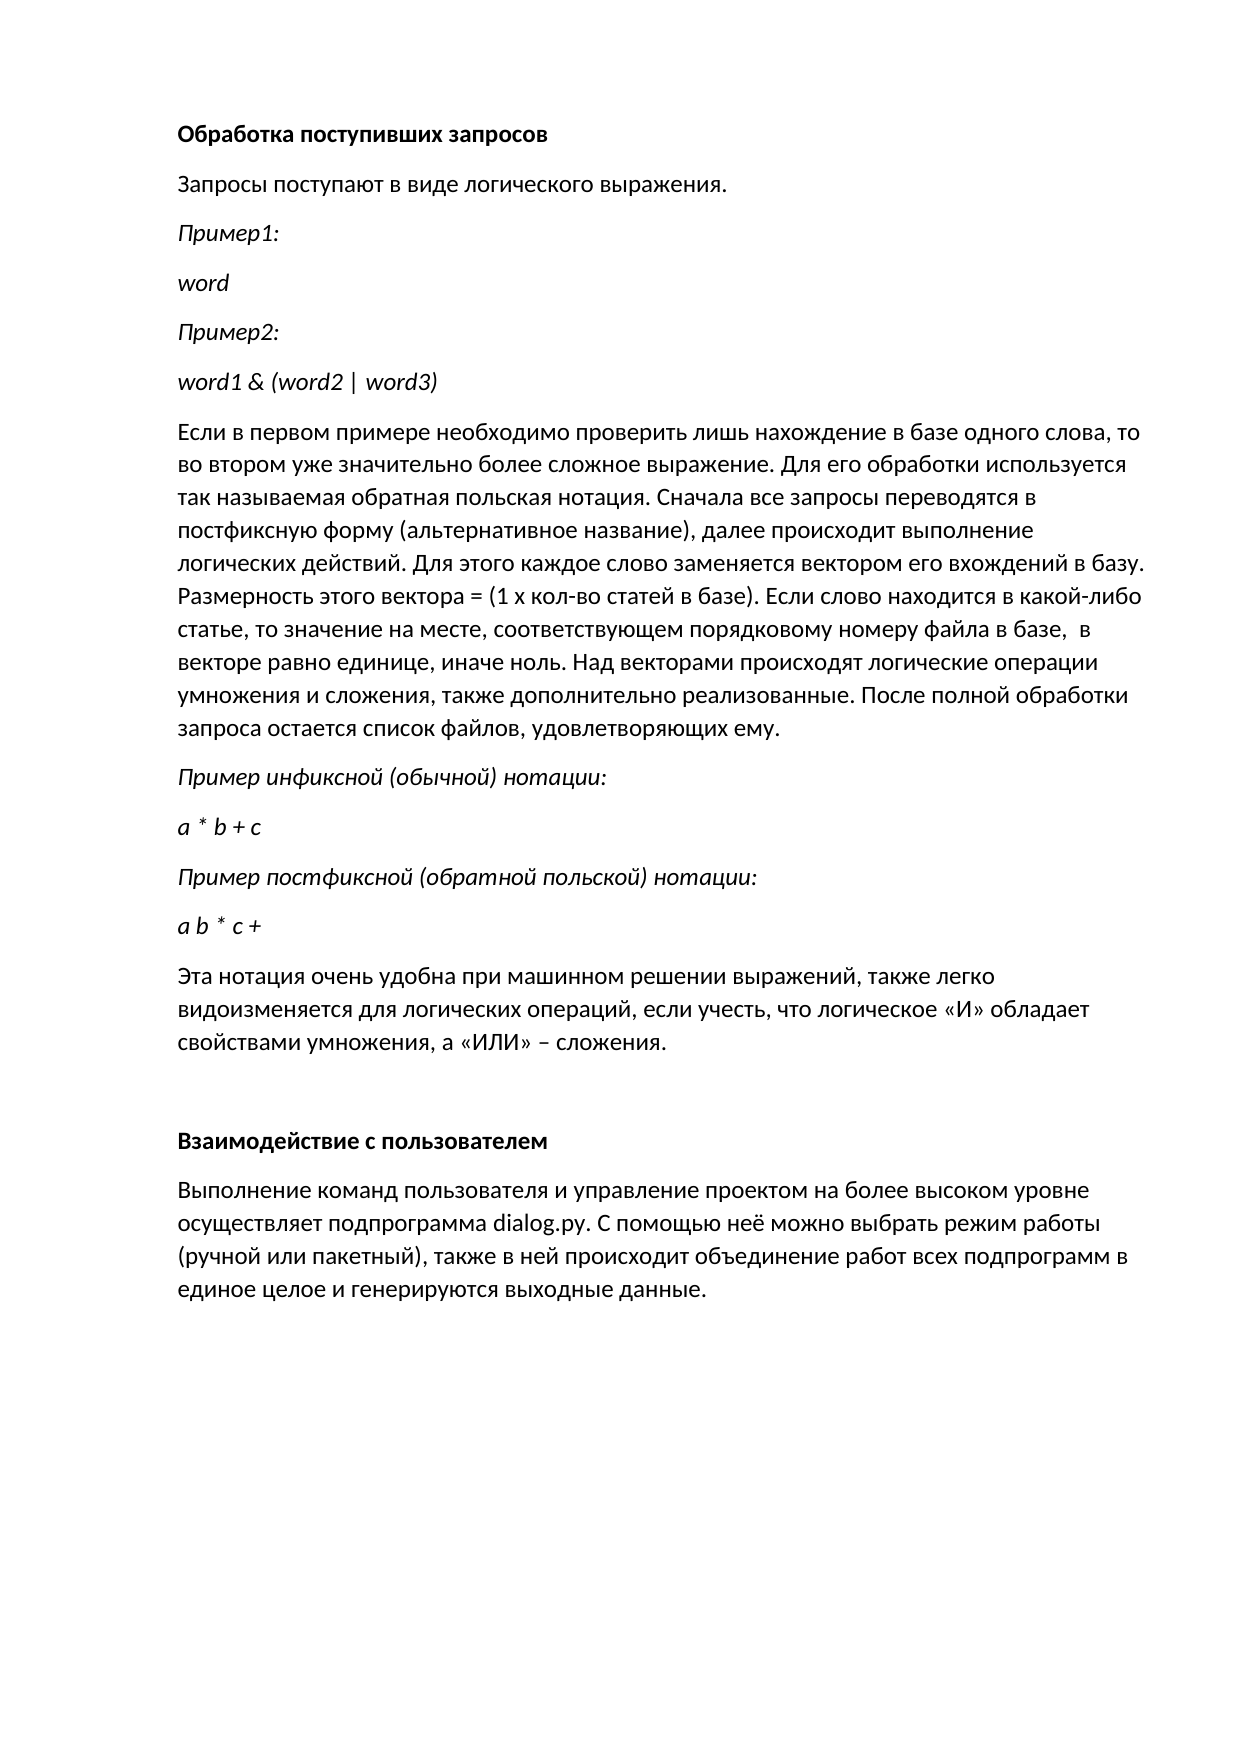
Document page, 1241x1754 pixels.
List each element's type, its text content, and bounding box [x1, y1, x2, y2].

text a * b + c [177, 811, 1152, 842]
text Пример постфиксной (обратной польской) нотации: [177, 861, 1152, 891]
text Если в первом примере необходимо проверить лишь нахождение в базе одного слова, то во втором уже значительно более сложное выражение. Для его обработки используется так называемая обратная польская нотация. Сначала все запросы переводятся в постфиксную форму (альтернативное название), далее происходит выполнение логических действий. Для этого каждое слово заменяется вектором его вхождений в базу. Размерность этого вектора = (1 х кол-во статей в базе). Если слово находится в какой-либо статье, то значение на месте, соответствующем порядковому номеру файла в базе, в векторе равно единице, иначе ноль. Над векторами происходят логические операции умножения и сложения, также дополнительно реализованные. После полной обработки запроса остается список файлов, удовлетворяющих ему. [177, 416, 1152, 742]
text Запросы поступают в виде логического выражения. [177, 168, 1152, 198]
text Выполнение команд пользователя и управление проектом на более высоком уровне осуществляет подпрограмма dialog.py. С помощью неё можно выбрать режим работы (ручной или пакетный), также в ней происходит объединение работ всех подпрограмм в единое целое и генерируются выходные данные. [177, 1174, 1152, 1304]
text word [177, 267, 1152, 297]
text Обработка поступивших запросов [177, 118, 1152, 149]
text Взаимодействие с пользователем [177, 1125, 1152, 1155]
text a b * c + [177, 910, 1152, 941]
text Эта нотация очень удобна при машинном решении выражений, также легко видоизменяется для логических операций, если учесть, что логическое «И» обладает свойствами умножения, а «ИЛИ» – сложения. [177, 960, 1152, 1056]
text Пример2: [177, 316, 1152, 347]
text Пример инфиксной (обычной) нотации: [177, 761, 1152, 792]
text Пример1: [177, 217, 1152, 248]
text word1 & (word2 | word3) [177, 366, 1152, 397]
